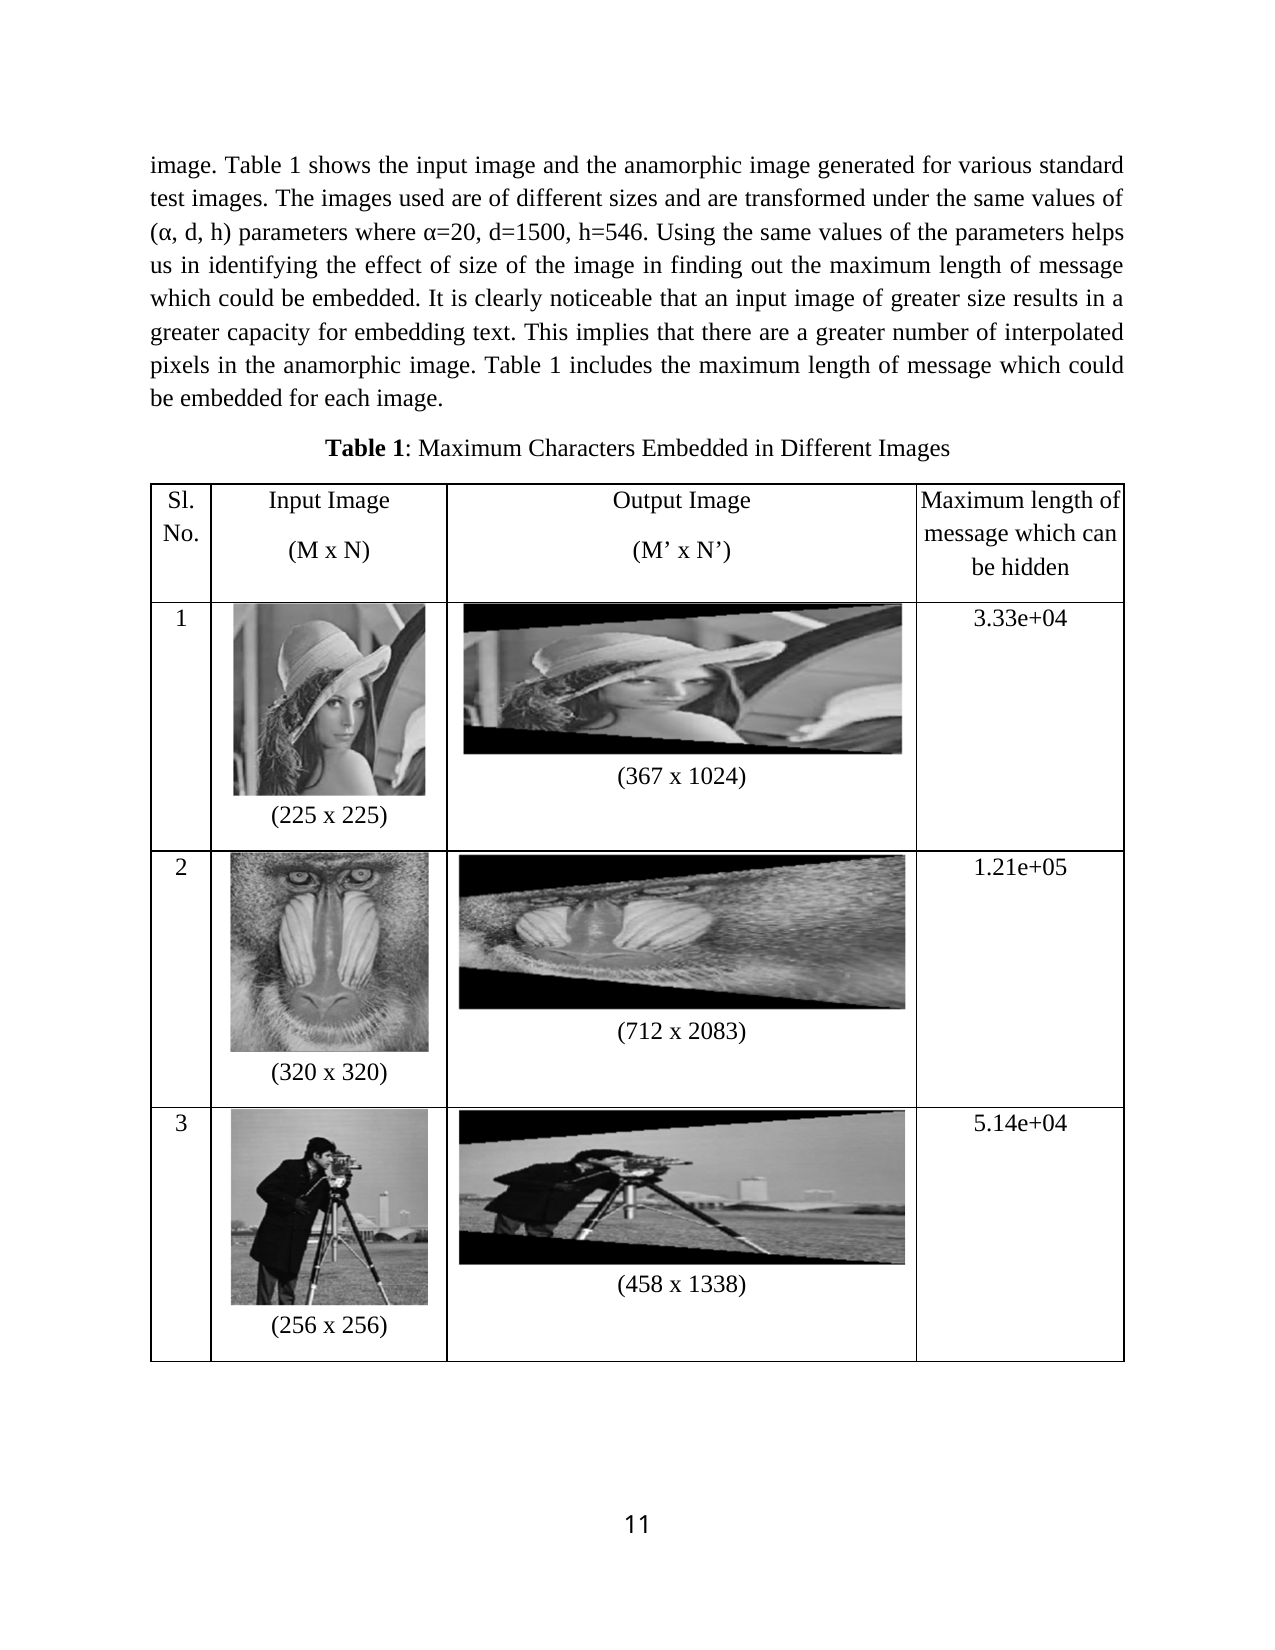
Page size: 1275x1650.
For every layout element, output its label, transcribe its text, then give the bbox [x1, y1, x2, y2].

text Table 1: Maximum Characters Embedded in Different Images [150, 433, 1125, 462]
table_cell 3 [152, 1108, 210, 1361]
picture [460, 603, 903, 757]
picture [229, 852, 429, 1052]
table_cell (320 x 320) [212, 852, 446, 1107]
table_cell 2 [152, 852, 210, 1107]
table_header Sl. No. [152, 485, 210, 602]
table_cell 5.14e+04 [917, 1108, 1123, 1361]
picture [232, 603, 426, 796]
picture [457, 852, 906, 1012]
table_header Output Image (M’ x N’) [448, 485, 916, 602]
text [150, 150, 1125, 412]
table_cell (367 x 1024) [448, 603, 916, 850]
picture [458, 1108, 905, 1265]
table_cell (225 x 225) [212, 603, 446, 850]
table_header Input Image (M x N) [212, 485, 446, 602]
table_cell 1.21e+05 [917, 852, 1123, 1107]
table_cell (256 x 256) [212, 1108, 446, 1361]
table_cell (712 x 2083) [448, 852, 916, 1107]
table_header Maximum length of message which can be hidden [917, 485, 1123, 602]
table_cell 1 [152, 603, 210, 850]
table_cell 3.33e+04 [917, 603, 1123, 850]
table_cell (458 x 1338) [448, 1108, 916, 1361]
picture [230, 1108, 428, 1306]
